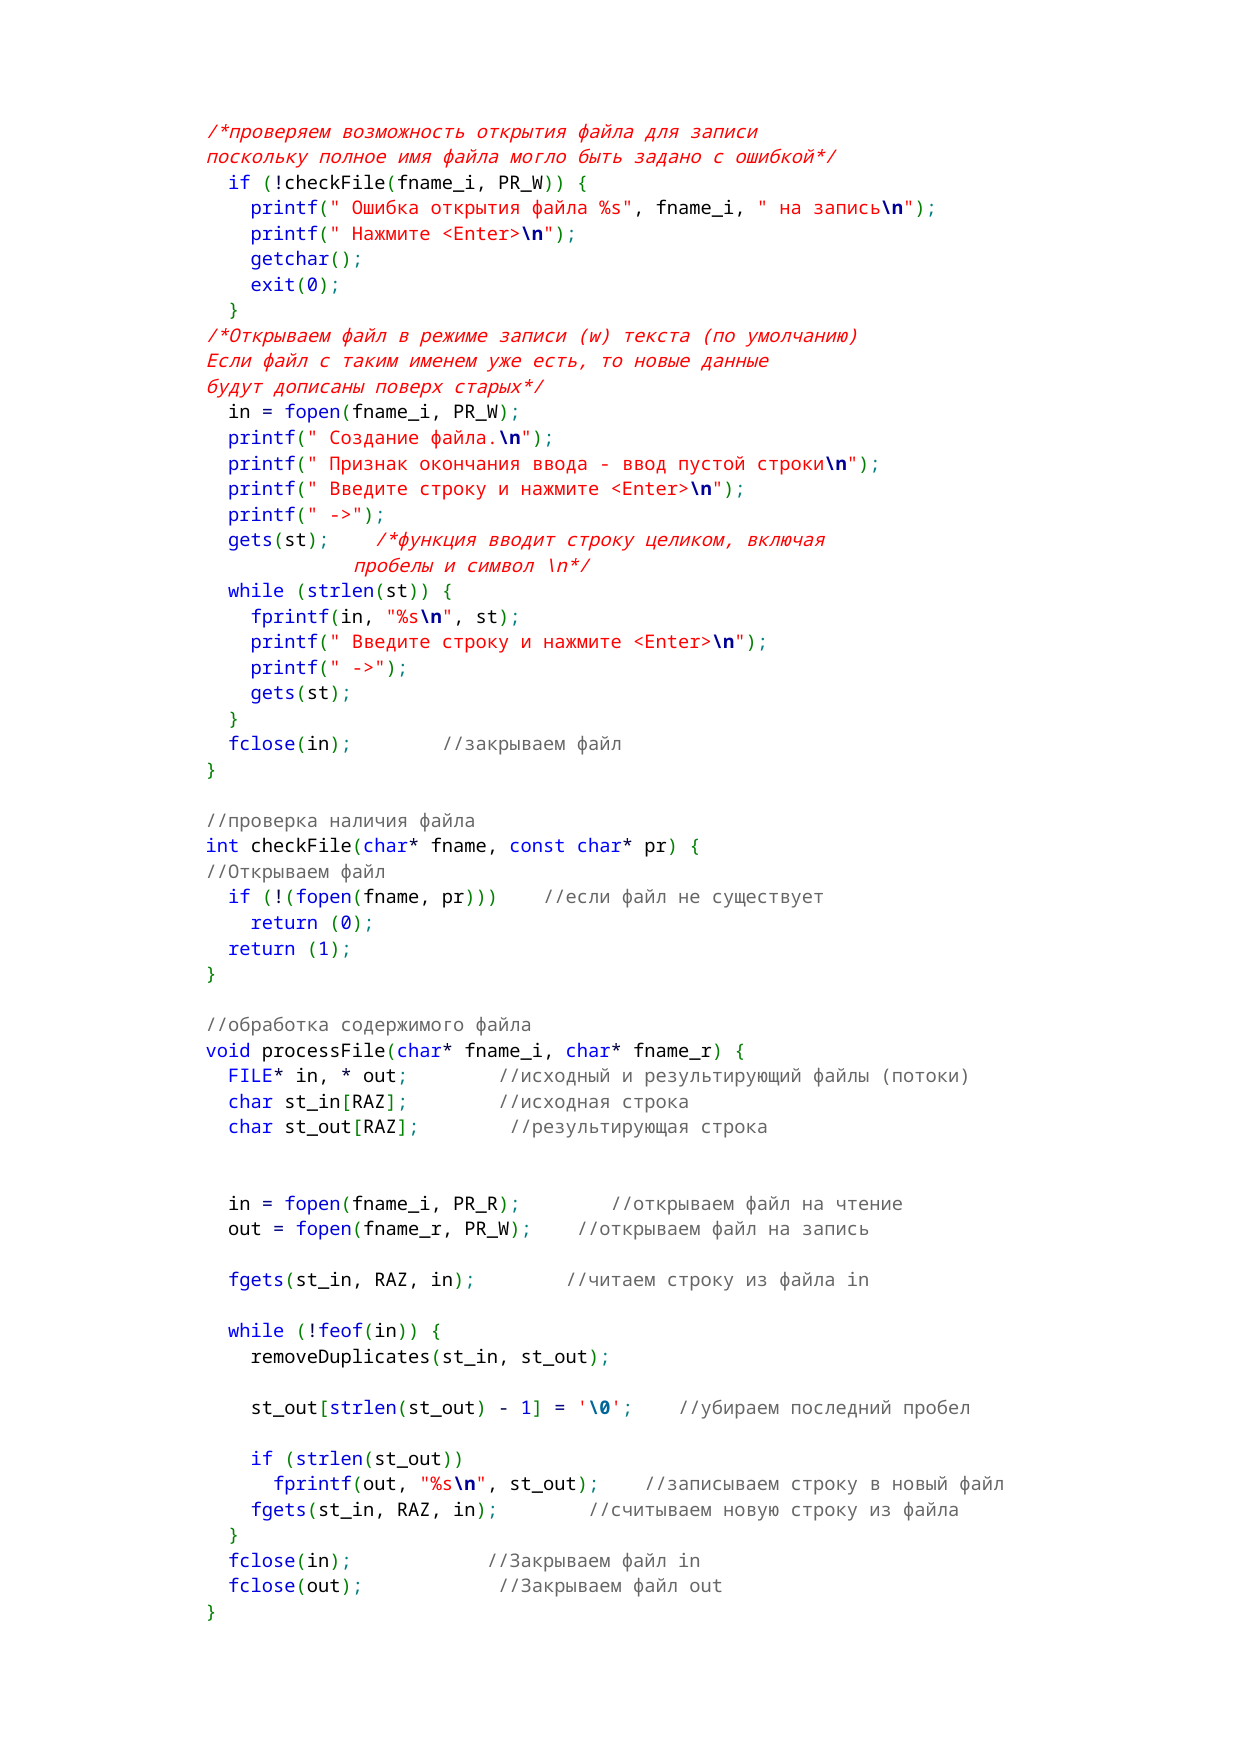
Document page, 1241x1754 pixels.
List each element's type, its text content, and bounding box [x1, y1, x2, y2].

text } [205, 297, 1152, 322]
text fgets(st_in, RAZ, in); //читаем строку из файла in [205, 1267, 1152, 1292]
text printf(" Нажмите <Enter>\n"); [205, 220, 1152, 246]
text void processFile(char* fname_i, char* fname_r) { [205, 1037, 1152, 1062]
text Если файл с таким именем уже есть, то новые данные [205, 348, 1152, 373]
text while (!feof(in)) { [205, 1318, 1152, 1343]
text //Открываем файл [205, 858, 1152, 884]
text printf(" ->"); [205, 654, 1152, 679]
text st_out[strlen(st_out) - 1] = '\0'; //убираем последний пробел [205, 1394, 1152, 1420]
text exit(0); [205, 271, 1152, 297]
text if (strlen(st_out)) [205, 1445, 1152, 1471]
text //проверка наличия файла [205, 807, 1152, 833]
text return (0); [205, 909, 1152, 935]
text gets(st); [205, 679, 1152, 705]
text будут дописаны поверх старых*/ [205, 373, 1152, 399]
text fprintf(out, "%s\n", st_out); //записываем строку в новый файл [205, 1471, 1152, 1496]
text FILE* in, * out; //исходный и результирующий файлы (потоки) [205, 1062, 1152, 1088]
text /*проверяем возможность открытия файла для записи [205, 118, 1152, 144]
text fclose(in); //Закрываем файл in [205, 1547, 1152, 1573]
text //обработка содержимого файла [205, 1011, 1152, 1037]
text getchar(); [205, 246, 1152, 271]
text printf(" Введите строку и нажмите <Enter>\n"); [205, 628, 1152, 654]
text fgets(st_in, RAZ, in); //считываем новую строку из файла [205, 1496, 1152, 1522]
text fclose(out); //Закрываем файл out [205, 1573, 1152, 1598]
text while (strlen(st)) { [205, 577, 1152, 603]
text printf(" Создание файла.\n"); [205, 424, 1152, 450]
text } [205, 960, 1152, 986]
text printf(" ->"); [205, 501, 1152, 526]
text printf(" Признак окончания ввода - ввод пустой строки\n"); [205, 450, 1152, 475]
text fclose(in); //закрываем файл [205, 731, 1152, 756]
text removeDuplicates(st_in, st_out); [205, 1343, 1152, 1369]
text поскольку полное имя файла могло быть задано с ошибкой*/ [205, 144, 1152, 169]
text } [205, 705, 1152, 731]
text } [205, 1598, 1152, 1624]
text char st_in[RAZ]; //исходная строка [205, 1088, 1152, 1113]
text in = fopen(fname_i, PR_W); [205, 399, 1152, 424]
text /*Открываем файл в режиме записи (w) текста (по умолчанию) [205, 322, 1152, 348]
text int checkFile(char* fname, const char* pr) { [205, 833, 1152, 858]
text return (1); [205, 935, 1152, 960]
text if (!(fopen(fname, pr))) //если файл не существует [205, 884, 1152, 909]
text in = fopen(fname_i, PR_R); //открываем файл на чтение [205, 1190, 1152, 1216]
text if (!checkFile(fname_i, PR_W)) { [205, 169, 1152, 195]
text } [205, 1522, 1152, 1547]
text gets(st); /*функция вводит строку целиком, включая [205, 526, 1152, 552]
text char st_out[RAZ]; //результирующая строка [205, 1113, 1152, 1139]
text } [205, 756, 1152, 782]
text out = fopen(fname_r, PR_W); //открываем файл на запись [205, 1216, 1152, 1241]
text пробелы и символ \n*/ [205, 552, 1152, 577]
text printf(" Ошибка открытия файла %s", fname_i, " на запись\n"); [205, 195, 1152, 220]
text printf(" Введите строку и нажмите <Enter>\n"); [205, 475, 1152, 501]
text fprintf(in, "%s\n", st); [205, 603, 1152, 628]
